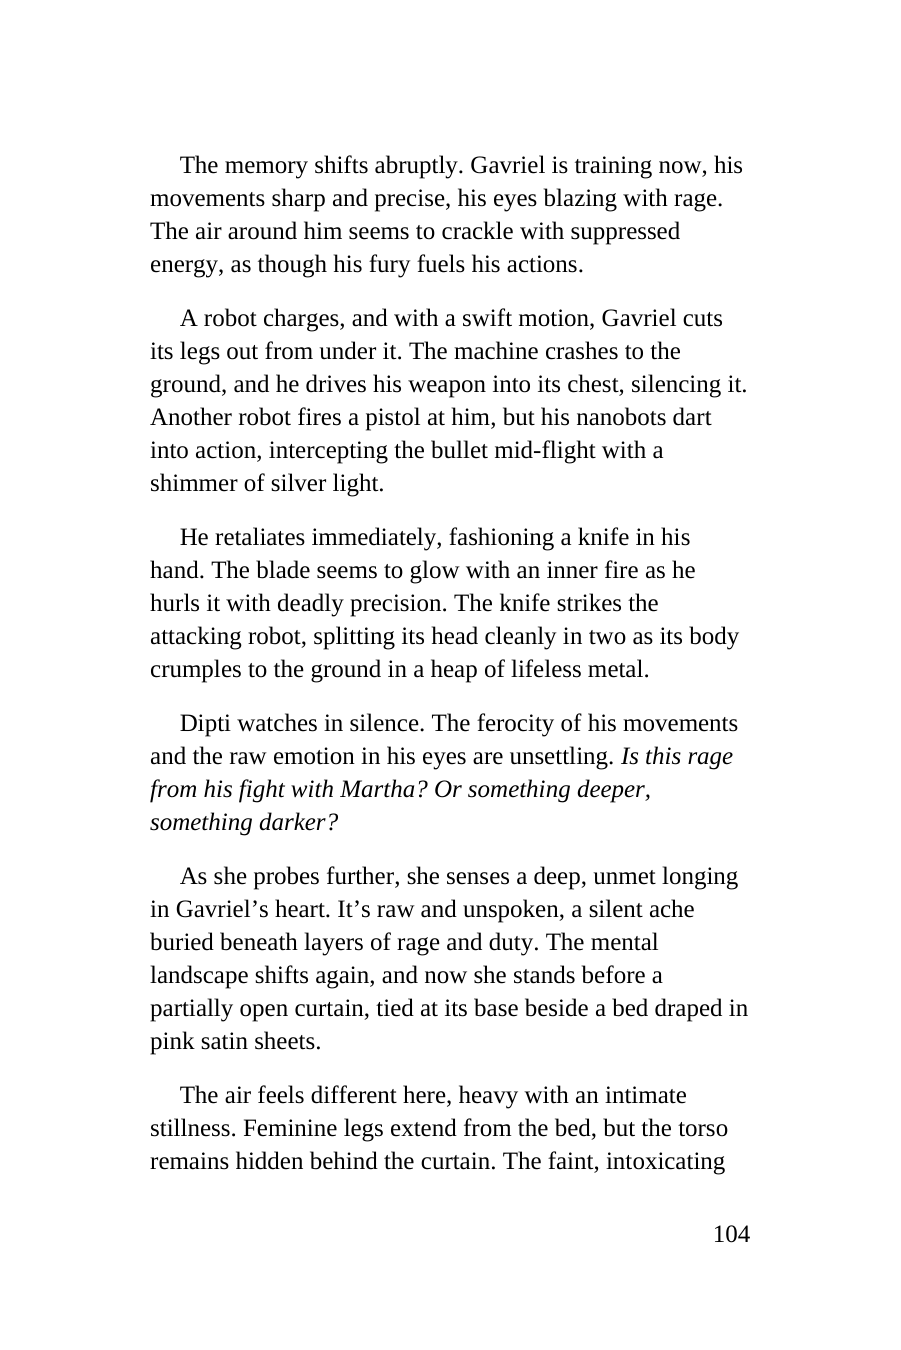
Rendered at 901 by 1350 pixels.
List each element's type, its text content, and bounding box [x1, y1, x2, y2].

text Dipti watches in silence. The ferocity of his movements and the raw emotion in his eyes are unsettling. Is this rage from his fight with Martha? Or something deeper, something darker? [150, 708, 750, 836]
text As she probes further, she senses a deep, unmet longing in Gavriel’s heart. It’s raw and unspoken, a silent ache buried beneath layers of rage and duty. The mental landscape shifts again, and now she stands before a partially open curtain, tied at its base beside a bed draped in pink satin sheets. [150, 861, 750, 1054]
text The memory shifts abruptly. Gavriel is training now, his movements sharp and precise, his eyes blazing with rage. The air around him seems to crackle with suppressed energy, as though his fury fuels his actions. [150, 150, 750, 278]
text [150, 1080, 750, 1174]
text A robot charges, and with a swift motion, Gavriel cuts its legs out from under it. The machine crashes to the ground, and he drives his weapon into its chest, silencing it. Another robot fires a pistol at him, but his nanobots dart into action, intercepting the bullet mid-flight with a shimmer of silver light. [150, 303, 750, 497]
text He retaliates immediately, fashioning a knife in his hand. The blade seems to glow with an inner fire as he hurls it with deadly precision. The knife strikes the attacking robot, splitting its head cleanly in two as its body crumples to the ground in a heap of lifeless metal. [150, 522, 750, 683]
